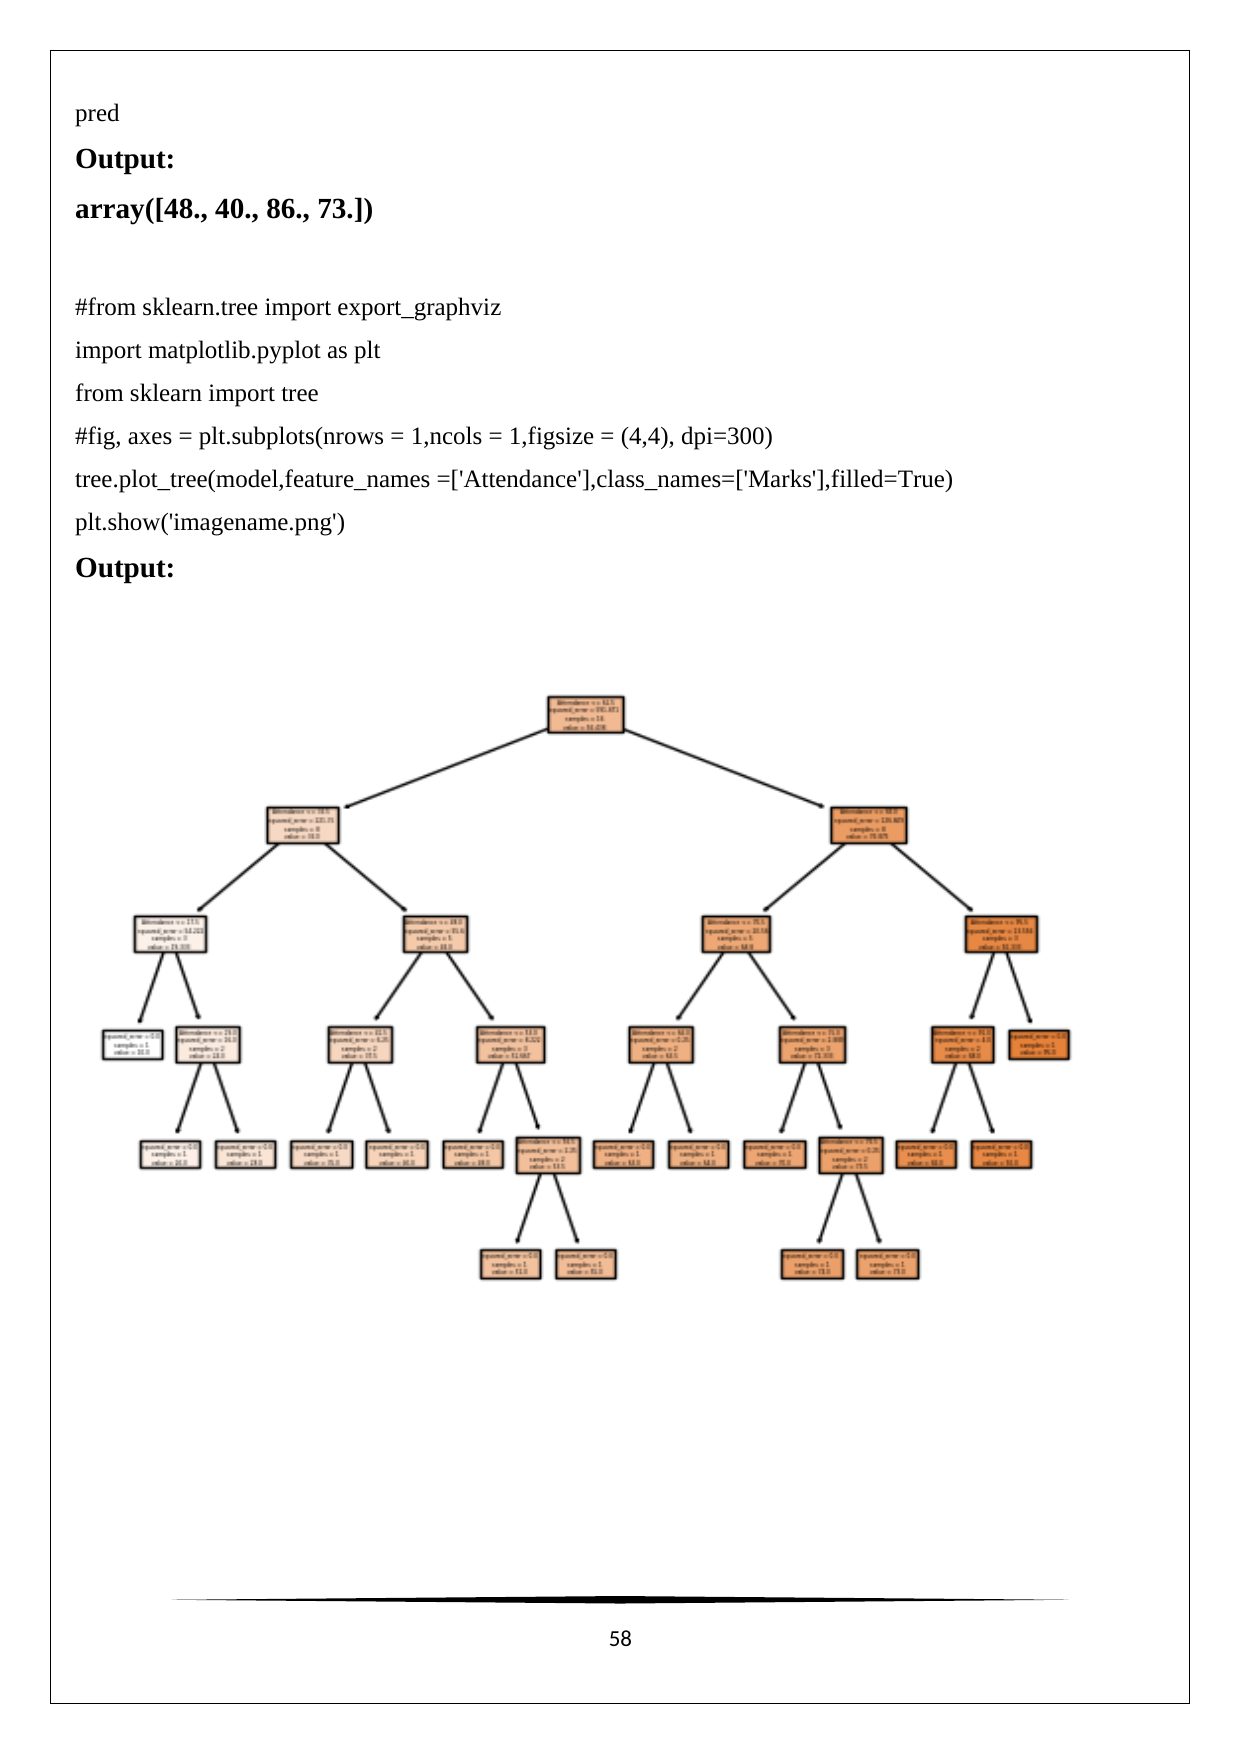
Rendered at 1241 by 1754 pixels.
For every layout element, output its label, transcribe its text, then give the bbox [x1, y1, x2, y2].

text import matplotlib.pyplot as plt [75, 335, 1165, 364]
text plt.show('imagename.png') [75, 507, 1165, 536]
text array([48., 40., 86., 73.]) [75, 191, 1165, 225]
text #fig, axes = plt.subplots(nrows = 1,ncols = 1,figsize = (4,4), dpi=300) [75, 421, 1165, 450]
picture [75, 643, 1094, 1337]
text from sklearn import tree [75, 378, 1165, 407]
text tree.plot_tree(model,feature_names =['Attendance'],class_names=['Marks'],filled=True) [75, 464, 1165, 493]
text pred [75, 98, 1165, 126]
text Output: [75, 551, 1165, 584]
text #from sklearn.tree import export_graphviz [75, 292, 1165, 321]
text Output: [75, 141, 1165, 174]
